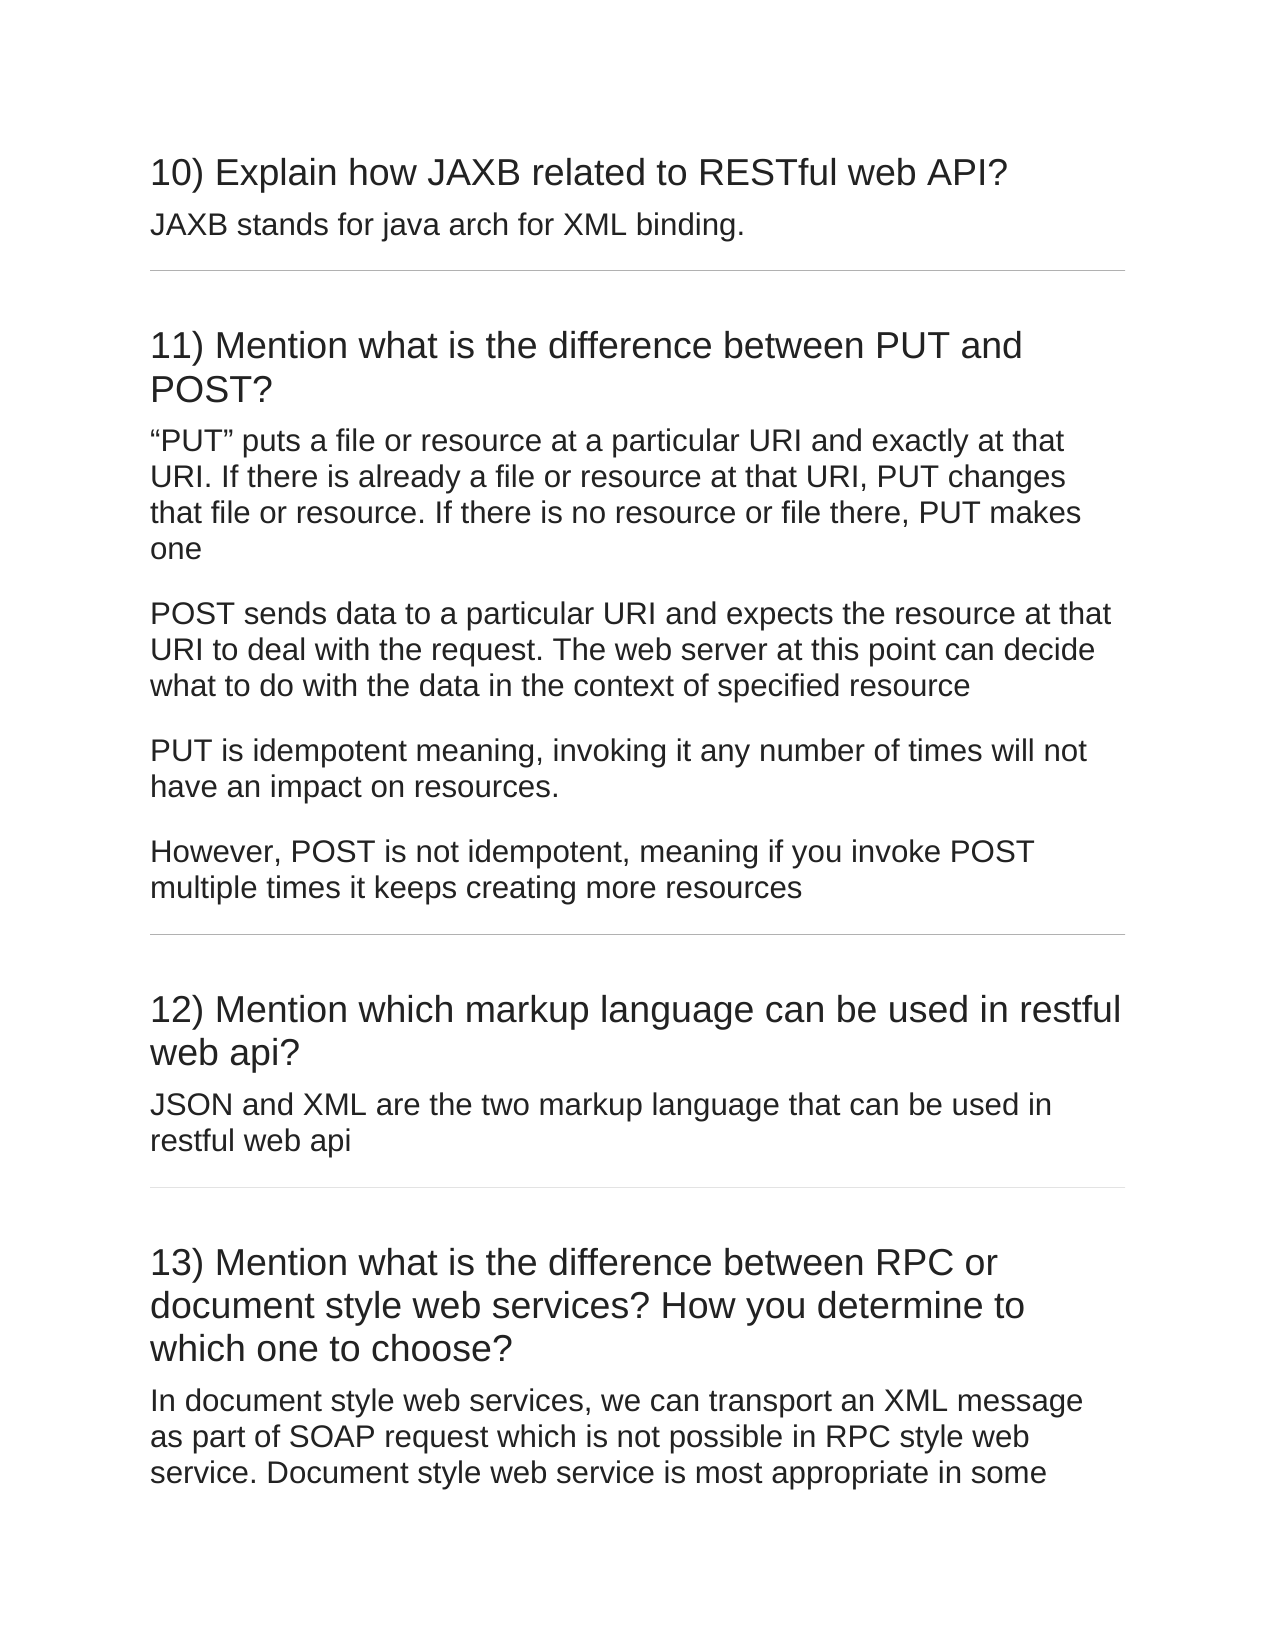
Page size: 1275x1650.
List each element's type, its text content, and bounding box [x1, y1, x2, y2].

text JSON and XML are the two markup language that can be used in restful web api [150, 1086, 1125, 1158]
subtitle 10) Explain how JAXB related to RESTful web API? [150, 150, 1125, 193]
text However, POST is not idempotent, meaning if you invoke POST multiple times it keeps creating more resources [150, 833, 1125, 905]
text “PUT” puts a file or resource at a particular URI and exactly at that URI. If there is already a file or resource at that URI, PUT changes that file or resource. If there is no resource or file there, PUT makes one [150, 422, 1125, 566]
text POST sends data to a particular URI and expects the resource at that URI to deal with the request. The web server at this point can decide what to do with the data in the context of specified resource [150, 595, 1125, 703]
subtitle 11) Mention what is the difference between PUT and POST? [150, 324, 1125, 410]
subtitle 12) Mention which markup language can be used in restful web api? [150, 987, 1125, 1074]
text PUT is idempotent meaning, invoking it any number of times will not have an impact on resources. [150, 732, 1125, 804]
subtitle 13) Mention what is the difference between RPC or document style web services? How you determine to which one to choose? [150, 1240, 1125, 1370]
text JAXB stands for java arch for XML binding. [150, 206, 1125, 242]
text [150, 1382, 1125, 1490]
